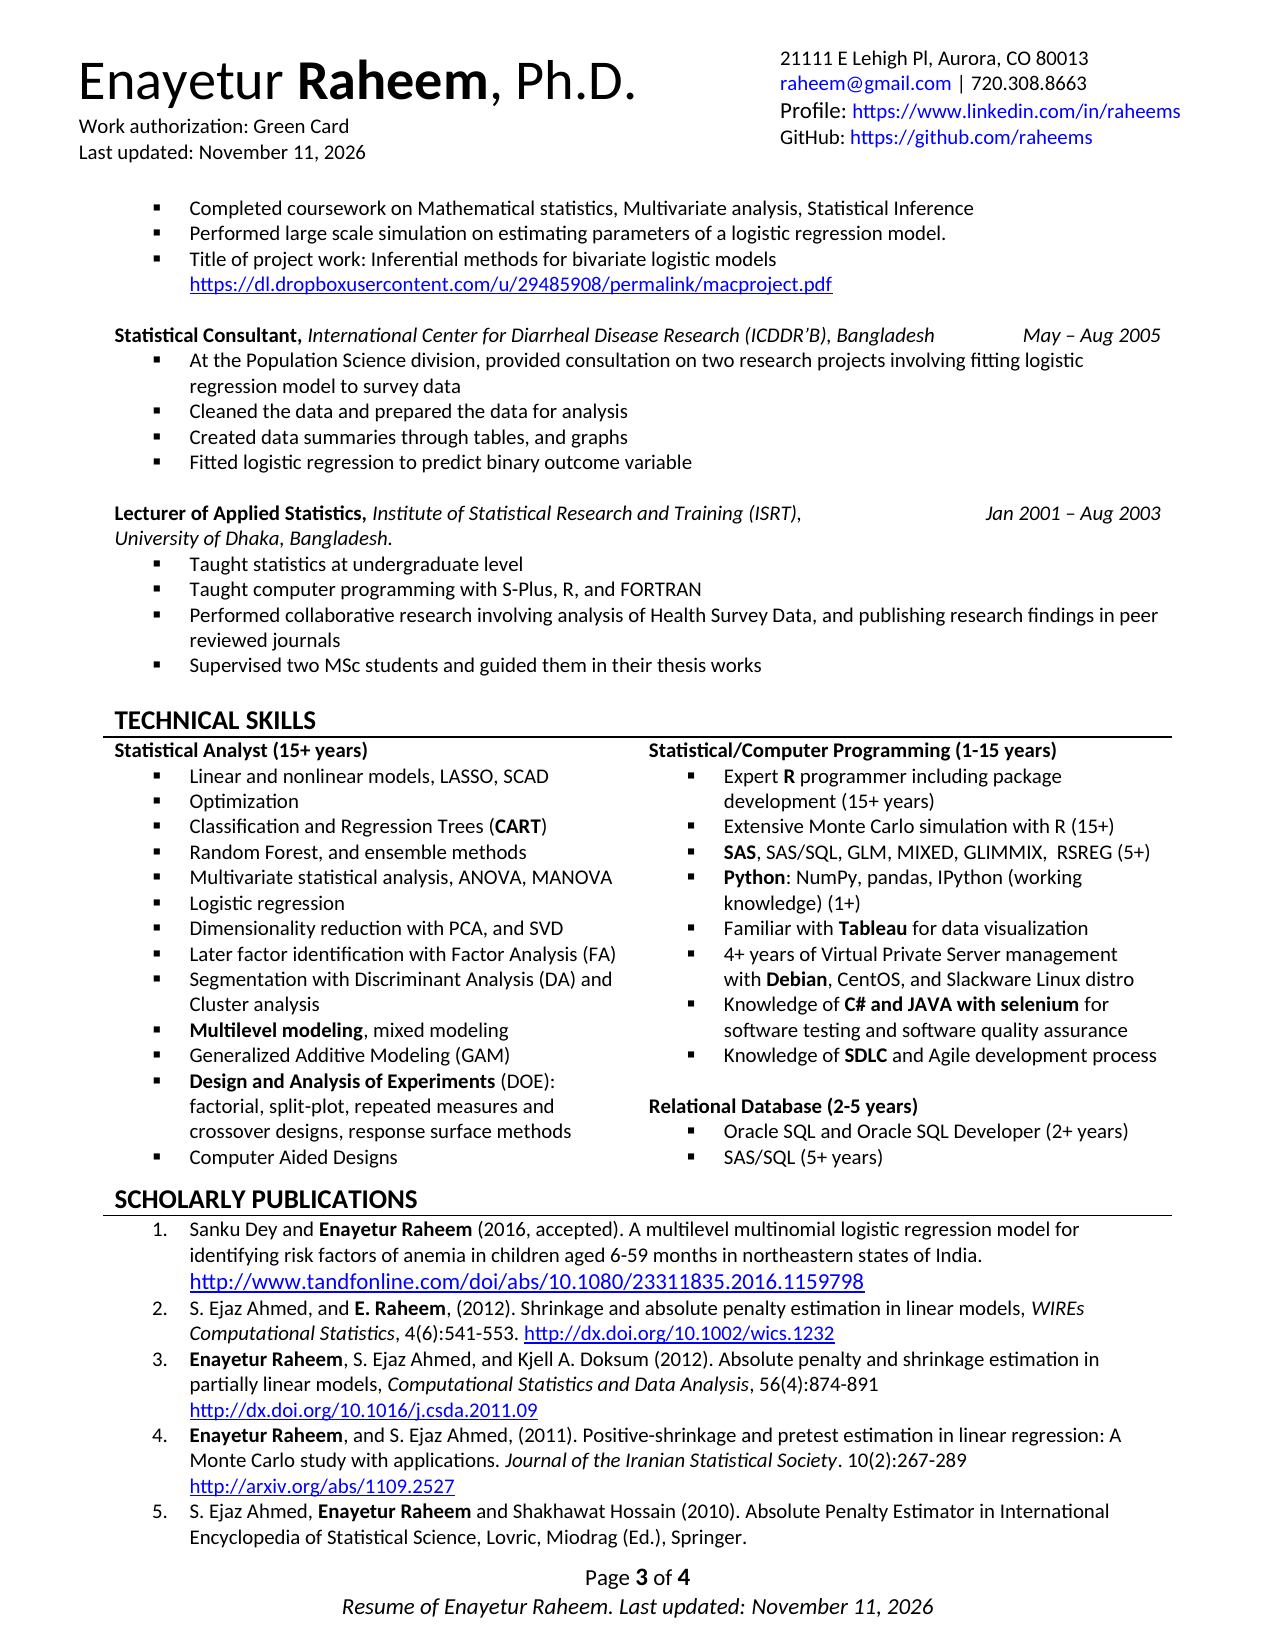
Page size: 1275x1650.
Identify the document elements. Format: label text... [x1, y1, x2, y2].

table_cell May – Aug 2005 [975, 322, 1172, 348]
table_cell Lecturer of Applied Statistics, Institute of Statistical Research and Training (ISRT), University of Dhaka, Bangladesh. [103, 500, 816, 551]
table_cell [103, 1216, 1172, 1549]
table_cell TECHNICAL SKILLS [103, 704, 1172, 736]
table_cell SCHOLARLY PUBLICATIONS [103, 1182, 1172, 1215]
table_cell Statistical Consultant, International Center for Diarrheal Disease Research (ICDDR’B), Bangladesh [103, 322, 975, 348]
table_cell Taught statistics at undergraduate level Taught computer programming with S-Plus, R, and FORTRAN Performed collaborative research involving analysis of Health Survey Data, and publishing research findings in peer reviewed journals Supervised two MSc students and guided them in their thesis works [103, 551, 1172, 703]
table_cell Statistical Analyst (15+ years) Linear and nonlinear models, LASSO, SCAD Optimization Classification and Regression Trees (CART) Random Forest, and ensemble methods Multivariate statistical analysis, ANOVA, MANOVA Logistic regression Dimensionality reduction with PCA, and SVD Later factor identification with Factor Analysis (FA) Segmentation with Discriminant Analysis (DA) and Cluster analysis Multilevel modeling, mixed modeling Generalized Additive Modeling (GAM) Design and Analysis of Experiments (DOE): factorial, split-plot, repeated measures and crossover designs, response surface methods Computer Aided Designs [103, 738, 637, 1182]
table_cell At the Population Science division, provided consultation on two research projects involving fitting logistic regression model to survey data Cleaned the data and prepared the data for analysis Created data summaries through tables, and graphs Fitted logistic regression to predict binary outcome variable [103, 348, 1172, 500]
table_cell Statistical/Computer Programming (1-15 years) Expert R programmer including package development (15+ years) Extensive Monte Carlo simulation with R (15+) SAS, SAS/SQL, GLM, MIXED, GLIMMIX, RSREG (5+) Python: NumPy, pandas, IPython (working knowledge) (1+) Familiar with Tableau for data visualization 4+ years of Virtual Private Server management with Debian, CentOS, and Slackware Linux distro Knowledge of C# and JAVA with selenium for software testing and software quality assurance Knowledge of SDLC and Agile development process Relational Database (2-5 years) Oracle SQL and Oracle SQL Developer (2+ years) SAS/SQL (5+ years) [638, 738, 1172, 1182]
table_cell Jan 2001 – Aug 2003 [816, 500, 1172, 551]
table_cell Completed coursework on Mathematical statistics, Multivariate analysis, Statistical Inference Performed large scale simulation on estimating parameters of a logistic regression model. Title of project work: Inferential methods for bivariate logistic models https://dl.dropboxusercontent.com/u/29485908/permalink/macproject.pdf [103, 195, 1172, 322]
